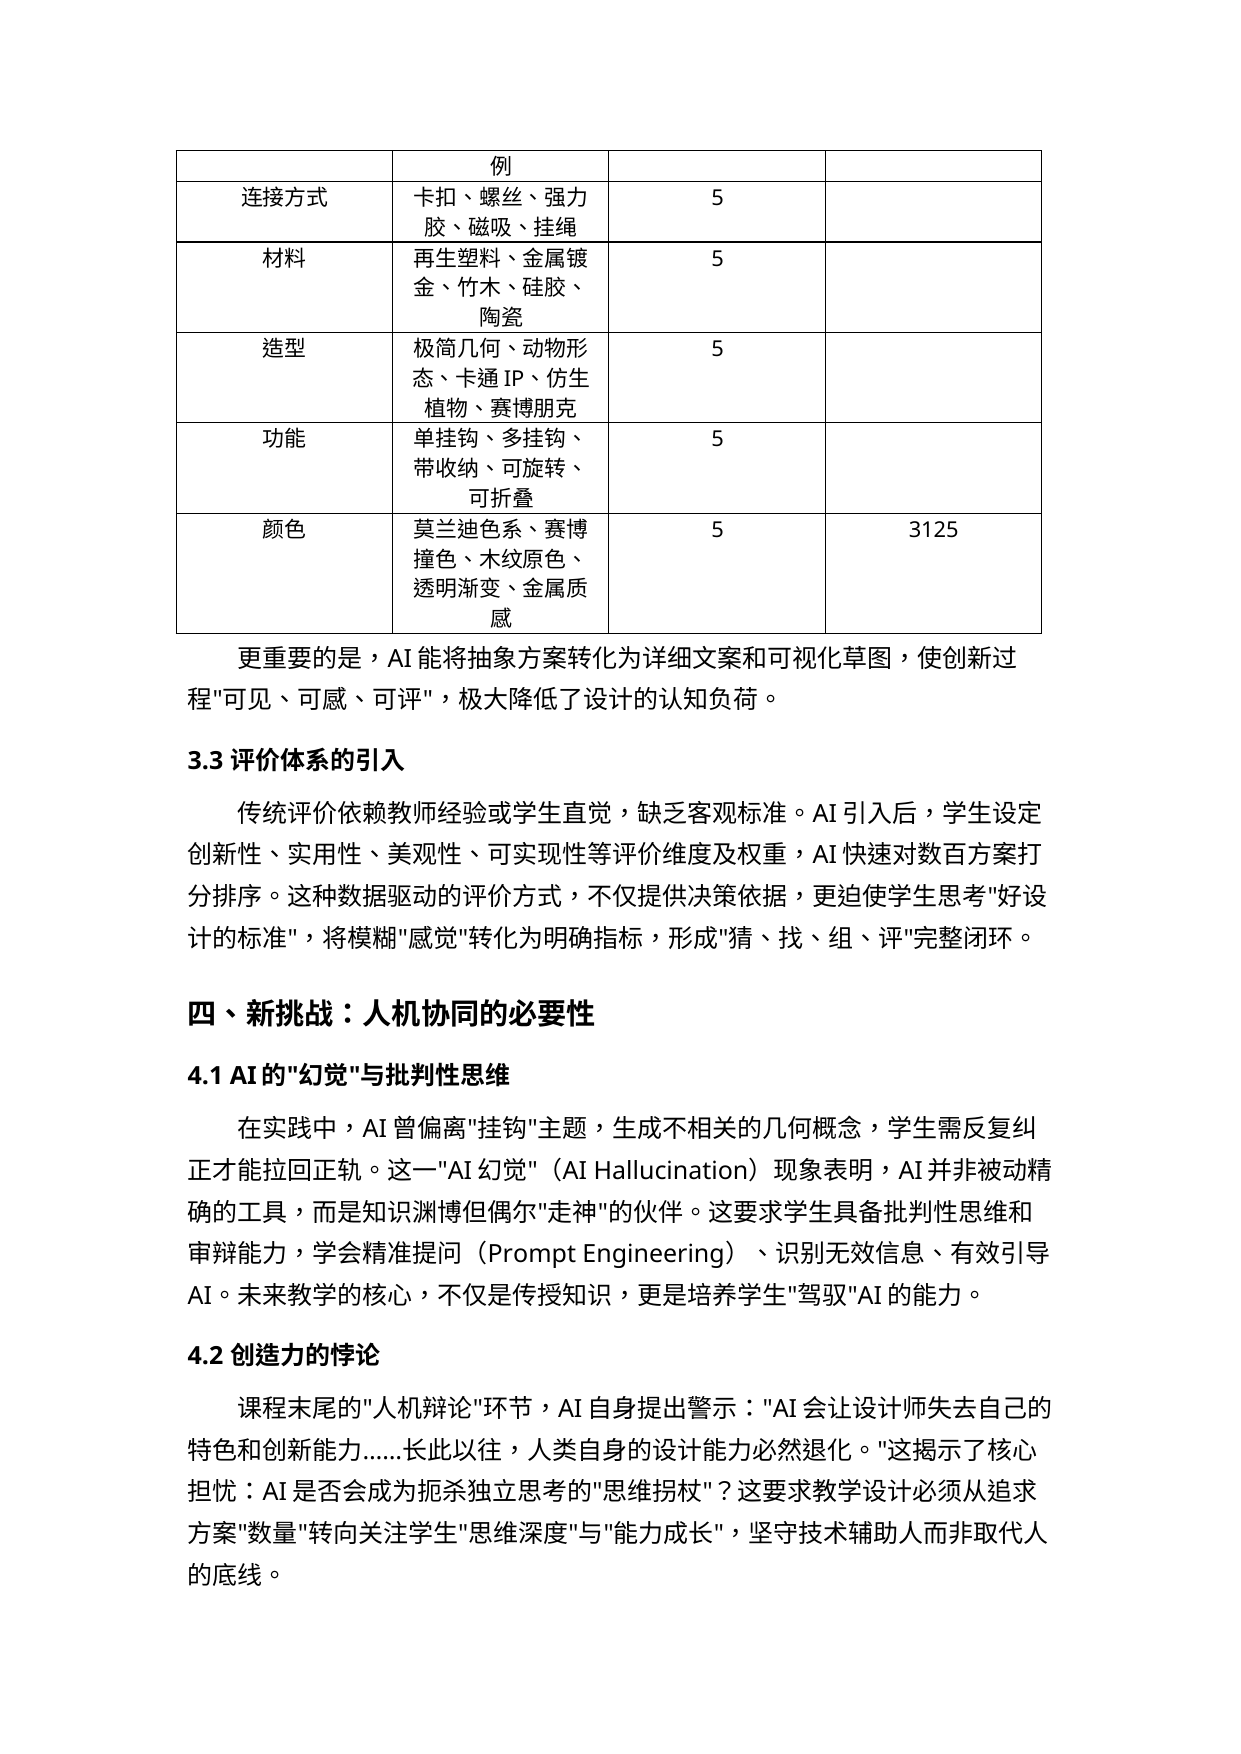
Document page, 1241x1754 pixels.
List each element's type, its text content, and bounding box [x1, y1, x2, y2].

table_cell 莫兰迪色系、赛博撞色、木纹原色、透明渐变、金属质感 [393, 514, 608, 633]
subtitle 4.2 创造力的悖论 [187, 1338, 1053, 1372]
table_cell 颜色 [177, 514, 392, 633]
table_cell 5 [609, 333, 825, 422]
table_header AI辅助下的选项示例 [393, 151, 608, 181]
table_cell 造型 [177, 333, 392, 422]
table_cell 单挂钩、多挂钩、带收纳、可旋转、可折叠 [393, 423, 608, 513]
text 在实践中，AI曾偏离"挂钩"主题，生成不相关的几何概念，学生需反复纠正才能拉回正轨。这一"AI幻觉"（AI Hallucination）现象表明，AI并非被动精确的工具，而是知识渊博但偶尔"走神"的伙伴。这要求学生具备批判性思维和审辩能力，学会精准提问（Prompt Engineering）、识别无效信息、有效引导AI。未来教学的核心，不仅是传授知识，更是培养学生"驾驭"AI的能力。 [187, 1104, 1053, 1313]
table_cell [826, 182, 1041, 241]
table_cell 5 [609, 243, 825, 332]
table_cell 5 [609, 182, 825, 241]
text 课程末尾的"人机辩论"环节，AI自身提出警示："AI会让设计师失去自己的特色和创新能力……长此以往，人类自身的设计能力必然退化。"这揭示了核心担忧：AI是否会成为扼杀独立思考的"思维拐杖"？这要求教学设计必须从追求方案"数量"转向关注学生"思维深度"与"能力成长"，坚守技术辅助人而非取代人的底线。 [187, 1384, 1053, 1592]
table_header 设计维度 [177, 151, 392, 181]
table_header 总方案数 [826, 151, 1041, 181]
table_cell 卡扣、螺丝、强力胶、磁吸、挂绳 [393, 182, 608, 241]
table_cell [826, 243, 1041, 332]
table_cell 材料 [177, 243, 392, 332]
text 更重要的是，AI能将抽象方案转化为详细文案和可视化草图，使创新过程"可见、可感、可评"，极大降低了设计的认知负荷。 [187, 634, 1053, 717]
subtitle 四、新挑战：人机协同的必要性 [187, 993, 1053, 1033]
table_cell 5 [609, 514, 825, 633]
table_header 选项数 [609, 151, 825, 181]
table_cell 连接方式 [177, 182, 392, 241]
table_cell [826, 333, 1041, 422]
table_cell 再生塑料、金属镀金、竹木、硅胶、陶瓷 [393, 243, 608, 332]
subtitle 3.3 评价体系的引入 [187, 742, 1053, 776]
table_cell 3125 [826, 514, 1041, 633]
table_cell 功能 [177, 423, 392, 513]
table_cell [826, 423, 1041, 513]
table_cell 极简几何、动物形态、卡通IP、仿生植物、赛博朋克 [393, 333, 608, 422]
subtitle 4.1 AI的"幻觉"与批判性思维 [187, 1058, 1053, 1092]
table_cell 5 [609, 423, 825, 513]
text 传统评价依赖教师经验或学生直觉，缺乏客观标准。AI引入后，学生设定创新性、实用性、美观性、可实现性等评价维度及权重，AI快速对数百方案打分排序。这种数据驱动的评价方式，不仅提供决策依据，更迫使学生思考"好设计的标准"，将模糊"感觉"转化为明确指标，形成"猜、找、组、评"完整闭环。 [187, 789, 1053, 956]
